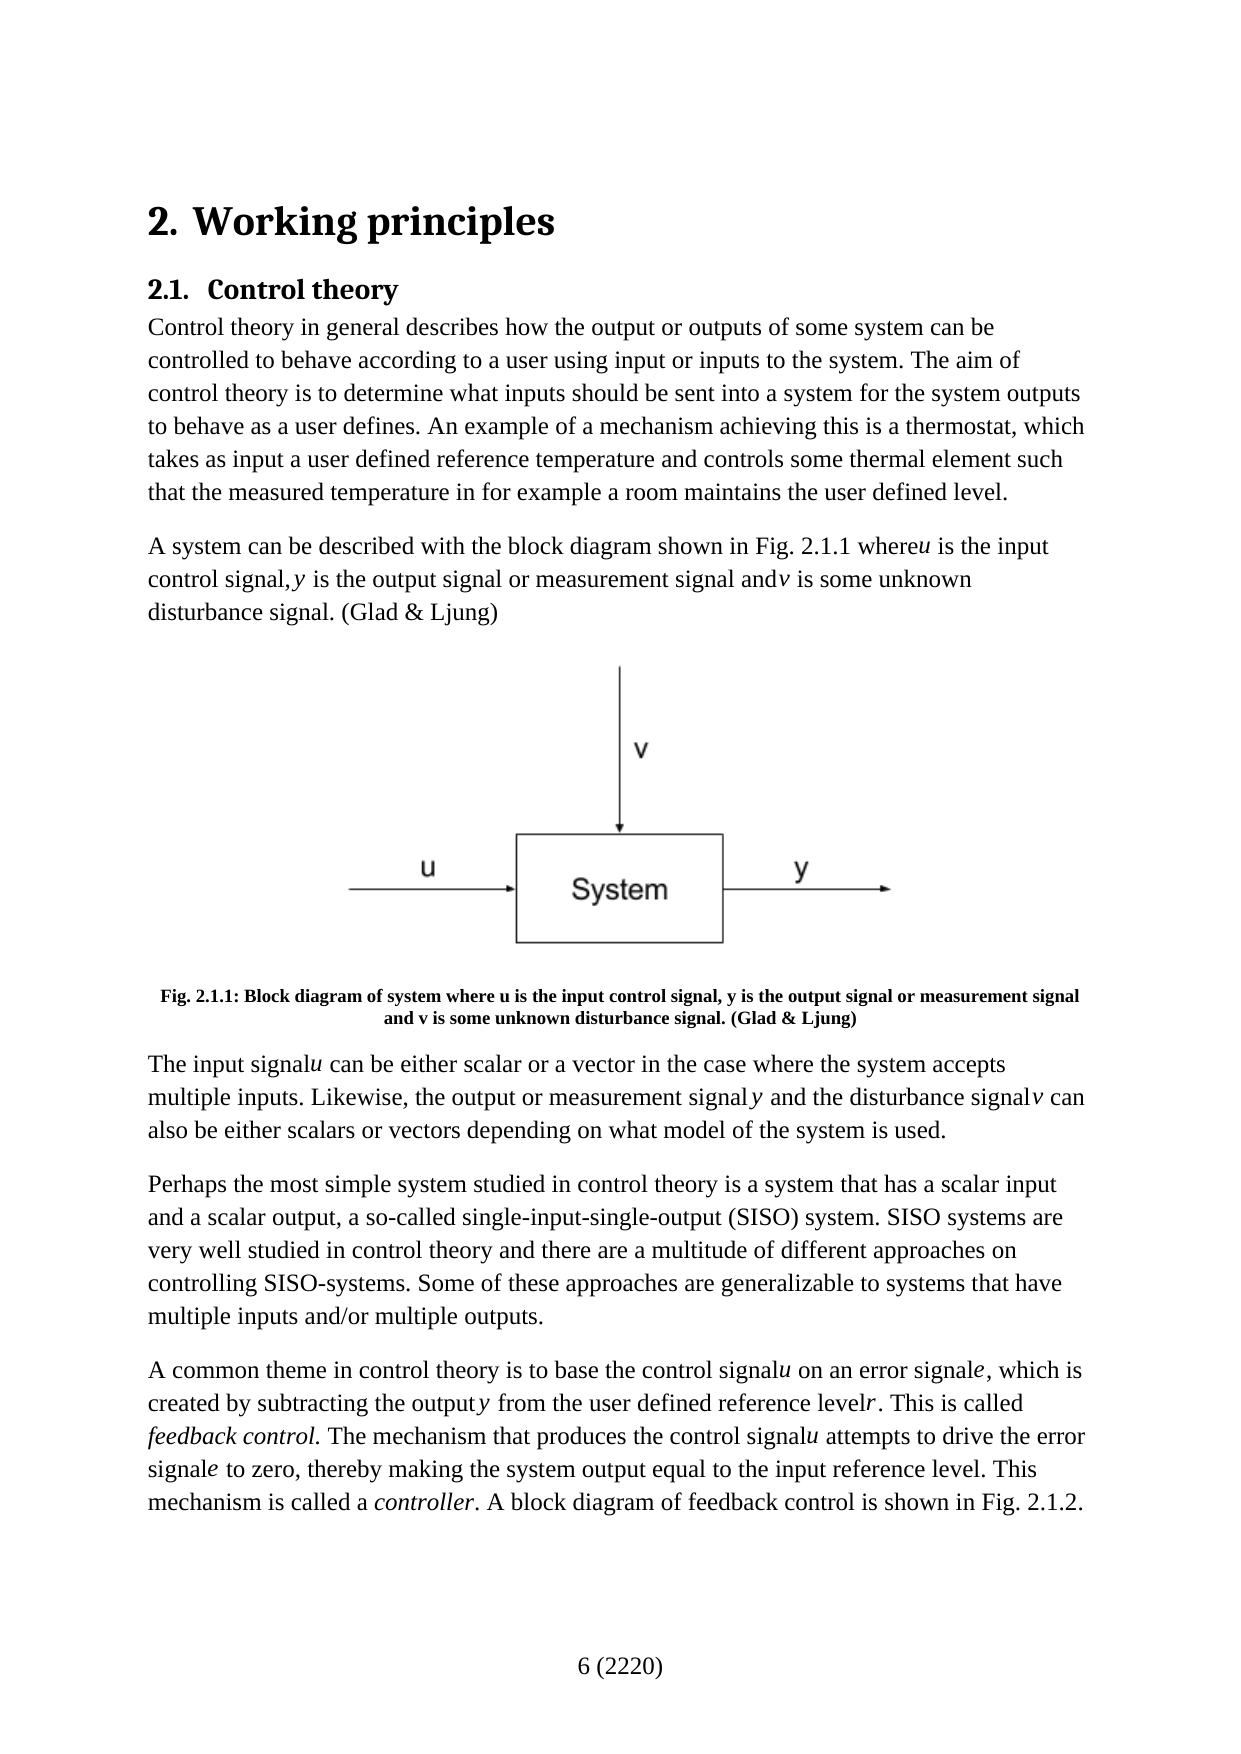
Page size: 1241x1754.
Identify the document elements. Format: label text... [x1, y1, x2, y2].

text A common theme in control theory is to base the control signal on an error signal, which is created by subtracting the output from the user defined reference level. This is called feedback control. The mechanism that produces the control signal attempts to drive the error signal to zero, thereby making the system output equal to the input reference level. This mechanism is called a controller. A block diagram of feedback control is shown in Fig. 2.1.2. [148, 1355, 1093, 1516]
text Perhaps the most simple system studied in control theory is a system that has a scalar input and a scalar output, a so-called single-input-single-output (SISO) system. SISO systems are very well studied in control theory and there are a multitude of different approaches on controlling SISO-systems. Some of these approaches are generalizable to systems that have multiple inputs and/or multiple outputs. [148, 1169, 1093, 1330]
text The input signal can be either scalar or a vector in the case where the system accepts multiple inputs. Likewise, the output or measurement signal and the disturbance signal can also be either scalars or vectors depending on what model of the system is used. [148, 1049, 1093, 1144]
text A system can be described with the block diagram shown in Fig. 2.1.1 where is the input control signal, is the output signal or measurement signal and is some unknown disturbance signal. [148, 531, 1093, 626]
picture [333, 651, 907, 961]
text Control theory in general describes how the output or outputs of some system can be controlled to behave according to a user using input or inputs to the system. The aim of control theory is to determine what inputs should be sent into a system for the system outputs to behave as a user defines. An example of a mechanism achieving this is a thermostat, which takes as input a user defined reference temperature and controls some thermal element such that the measured temperature in for example a room maintains the user defined level. [148, 312, 1093, 506]
subtitle Working principles [148, 198, 1093, 246]
text Fig. 2.1.1: Block diagram of system where u is the input control signal, y is the output signal or measurement signal and v is some unknown disturbance signal. [148, 985, 1093, 1028]
subtitle Control theory [148, 273, 1093, 307]
